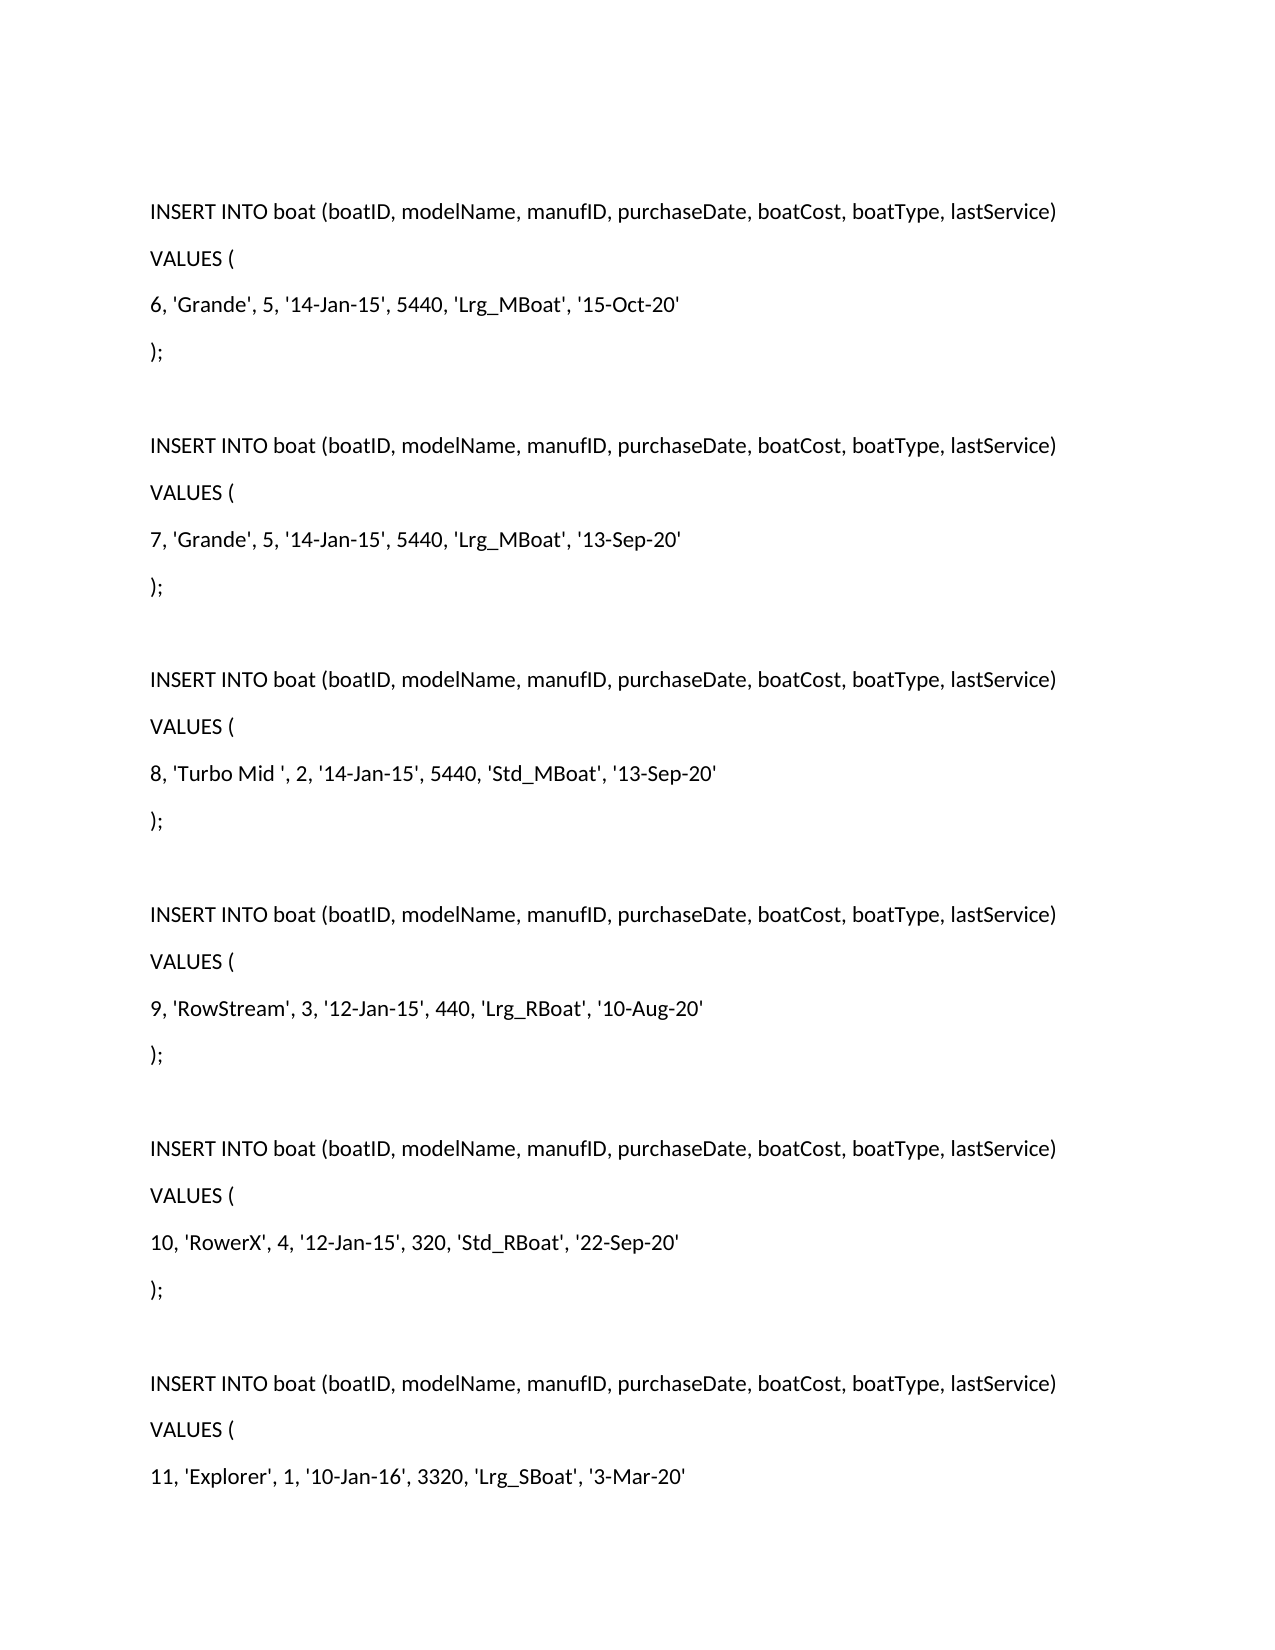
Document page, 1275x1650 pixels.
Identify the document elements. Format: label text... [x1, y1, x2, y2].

text 6, 'Grande', 5, '14-Jan-15', 5440, 'Lrg_MBoat', '15-Oct-20' [150, 291, 1125, 319]
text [150, 1369, 1125, 1397]
text VALUES ( [150, 244, 1125, 272]
text 11, 'Explorer', 1, '10-Jan-16', 3320, 'Lrg_SBoat', '3-Mar-20' [150, 1462, 1125, 1491]
text 10, 'RowerX', 4, '12-Jan-15', 320, 'Std_RBoat', '22-Sep-20' [150, 1228, 1125, 1256]
text ); [150, 1275, 1125, 1303]
text INSERT INTO boat (boatID, modelName, manufID, purchaseDate, boatCost, boatType, lastService) [150, 1134, 1125, 1162]
text ); [150, 806, 1125, 834]
text VALUES ( [150, 947, 1125, 975]
text 9, 'RowStream', 3, '12-Jan-15', 440, 'Lrg_RBoat', '10-Aug-20' [150, 994, 1125, 1022]
text 7, 'Grande', 5, '14-Jan-15', 5440, 'Lrg_MBoat', '13-Sep-20' [150, 525, 1125, 553]
text INSERT INTO boat (boatID, modelName, manufID, purchaseDate, boatCost, boatType, lastService) [150, 431, 1125, 459]
text VALUES ( [150, 478, 1125, 506]
text ); [150, 572, 1125, 600]
text INSERT INTO boat (boatID, modelName, manufID, purchaseDate, boatCost, boatType, lastService) [150, 666, 1125, 694]
text 8, 'Turbo Mid ', 2, '14-Jan-15', 5440, 'Std_MBoat', '13-Sep-20' [150, 759, 1125, 787]
text VALUES ( [150, 1181, 1125, 1209]
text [150, 197, 1125, 225]
text ); [150, 1041, 1125, 1069]
text VALUES ( [150, 1416, 1125, 1444]
text INSERT INTO boat (boatID, modelName, manufID, purchaseDate, boatCost, boatType, lastService) [150, 900, 1125, 928]
text VALUES ( [150, 712, 1125, 741]
text ); [150, 337, 1125, 366]
